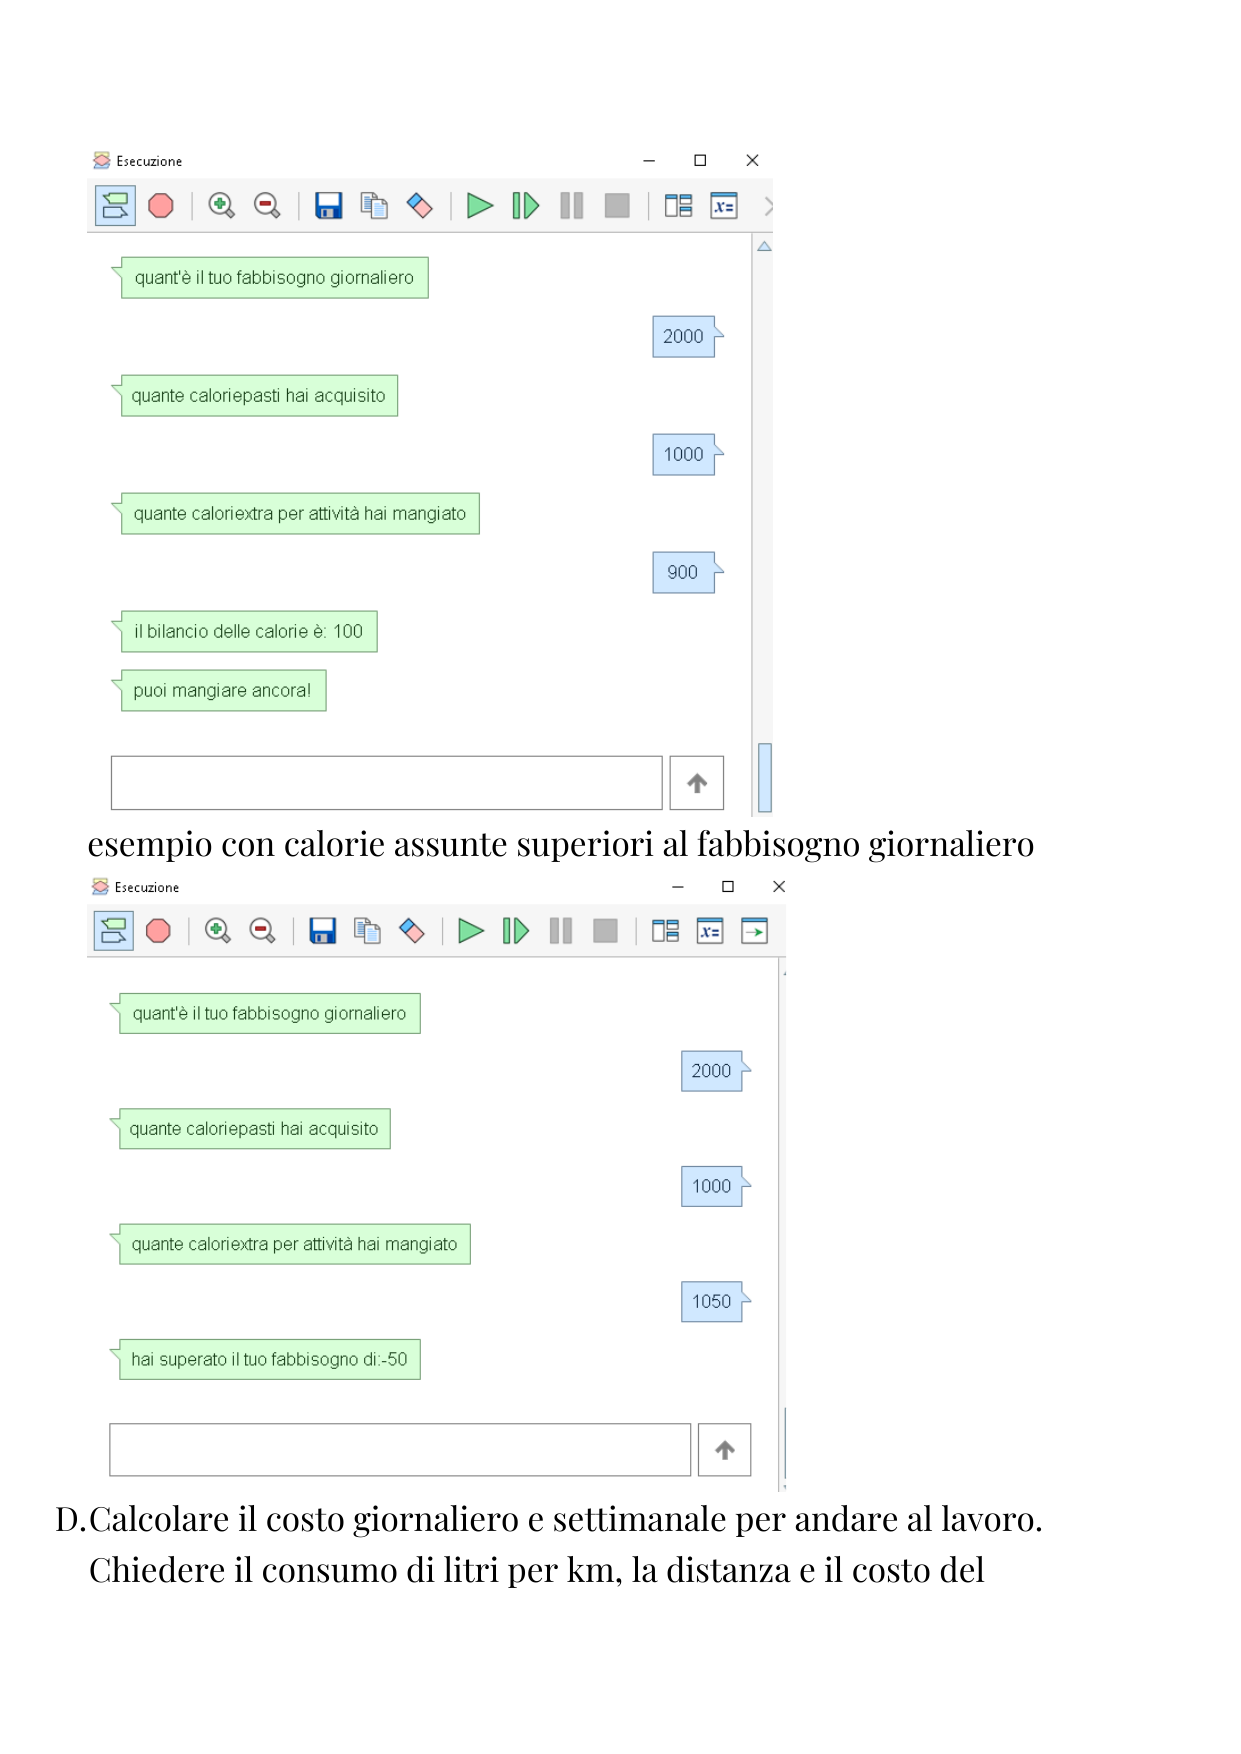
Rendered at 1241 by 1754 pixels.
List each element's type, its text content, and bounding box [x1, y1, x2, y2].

text esempio con calorie assunte superiori al fabbisogno giornaliero [87, 821, 1090, 865]
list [87, 1496, 1090, 1591]
picture [87, 871, 787, 1492]
picture [87, 150, 773, 817]
